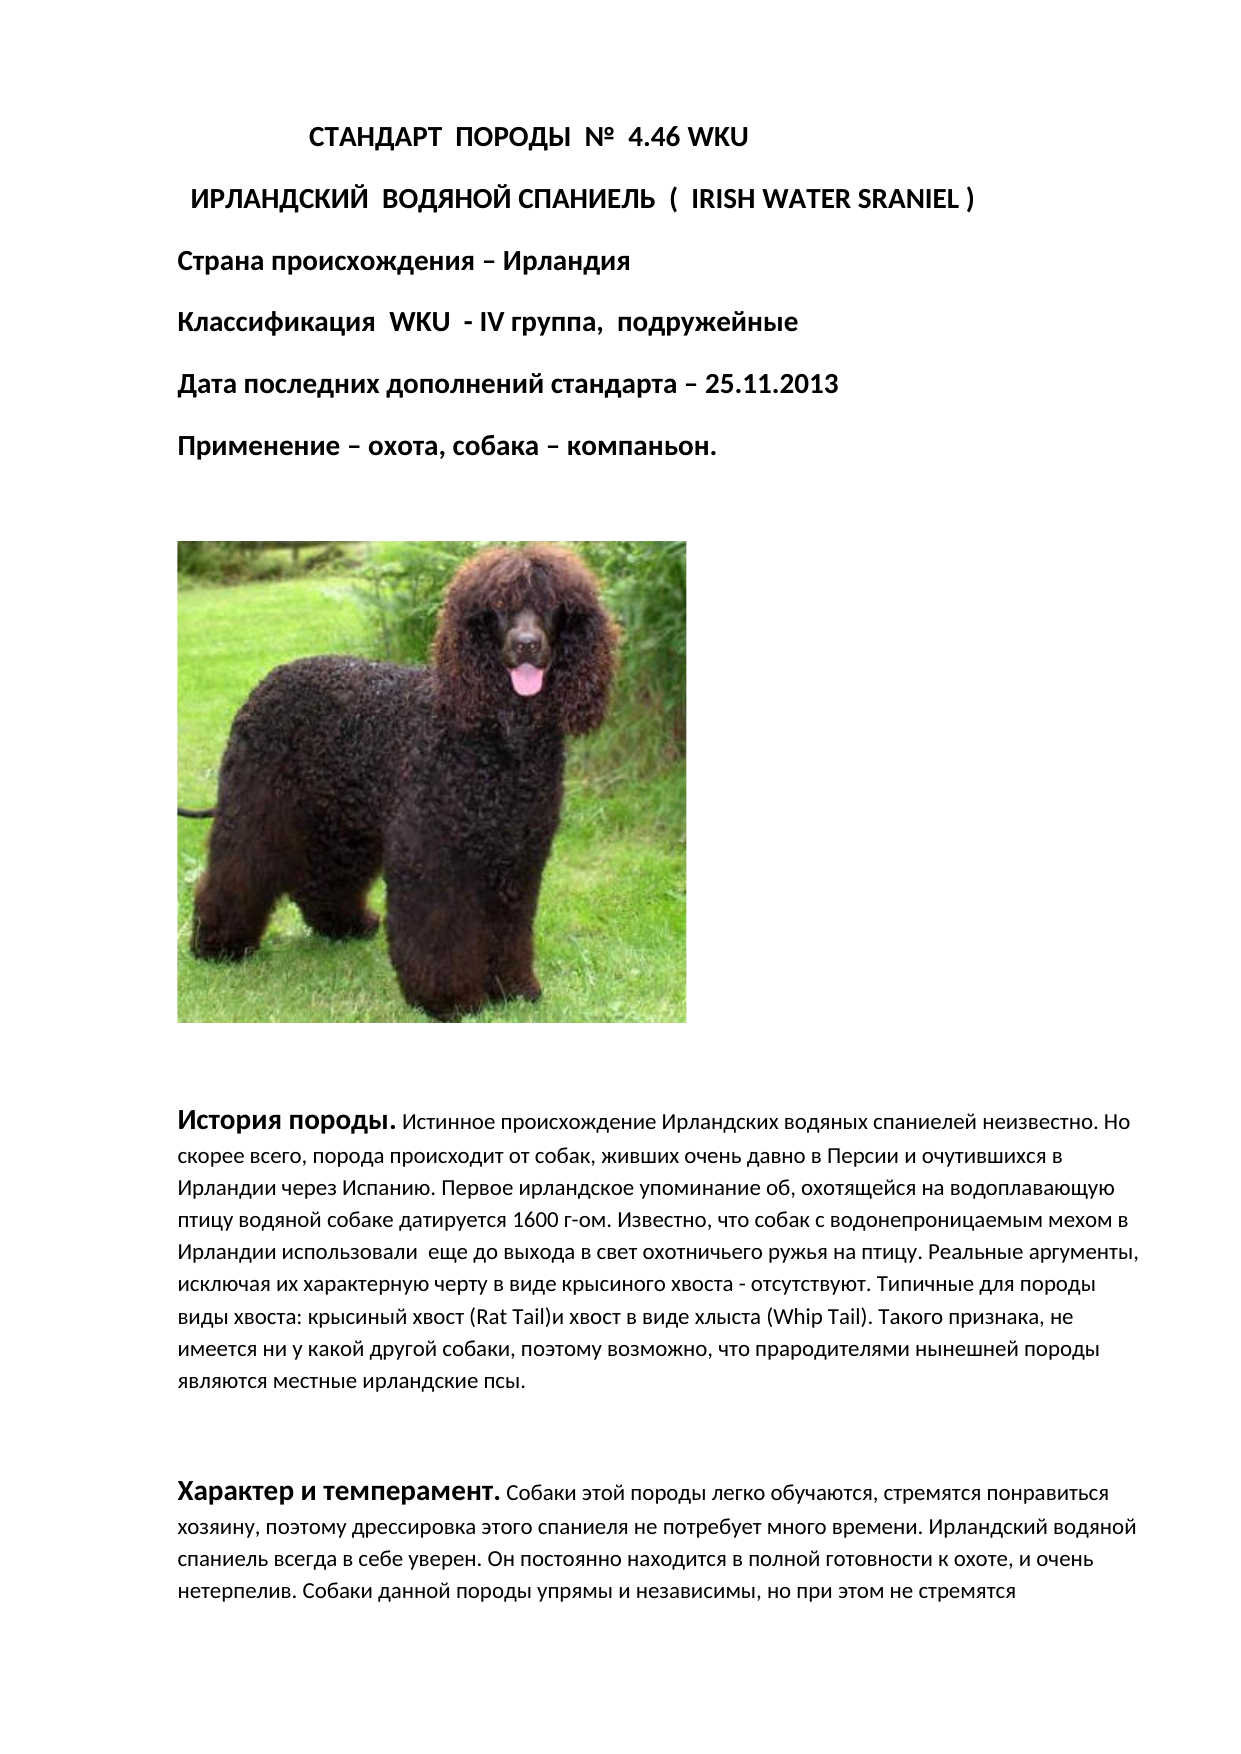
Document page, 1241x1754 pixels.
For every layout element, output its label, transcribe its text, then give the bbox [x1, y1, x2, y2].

text История породы. Истинное происхождение Ирландских водяных спаниелей неизвестно. Но скорее всего, порода происходит от собак, живших очень давно в Персии и очутившихся в Ирландии через Испанию. Первое ирландское упоминание об, охотящейся на водоплавающую птицу водяной собаке датируется 1600 г-ом. Известно, что собак с водонепроницаемым мехом в Ирландии использовали еще до выхода в свет охотничьего ружья на птицу. Реальные аргументы, исключая их характерную черту в виде крысиного хвоста - отсутствуют. Типичные для породы виды хвоста: крысиный хвост (Rat Tail)и хвост в виде хлыста (Whip Tail). Такого признака, не имеется ни у какой другой собаки, поэтому возможно, что прародителями нынешней породы являются местные ирландские псы. [177, 1101, 1152, 1394]
text Применение – охота, собака – компаньон. [177, 427, 1152, 463]
text ИРЛАНДСКИЙ ВОДЯНОЙ СПАНИЕЛЬ ( IRISH WATER SRANIEL ) [177, 180, 1152, 216]
text СТАНДАРТ ПОРОДЫ № 4.46 WKU [177, 118, 1152, 154]
text Страна происхождения – Ирландия [177, 242, 1152, 277]
picture [177, 541, 687, 1023]
text Дата последних дополнений стандарта – 25.11.2013 [177, 365, 1152, 401]
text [177, 1472, 1152, 1604]
text Классификация WKU - IV группа, подружейные [177, 303, 1152, 339]
